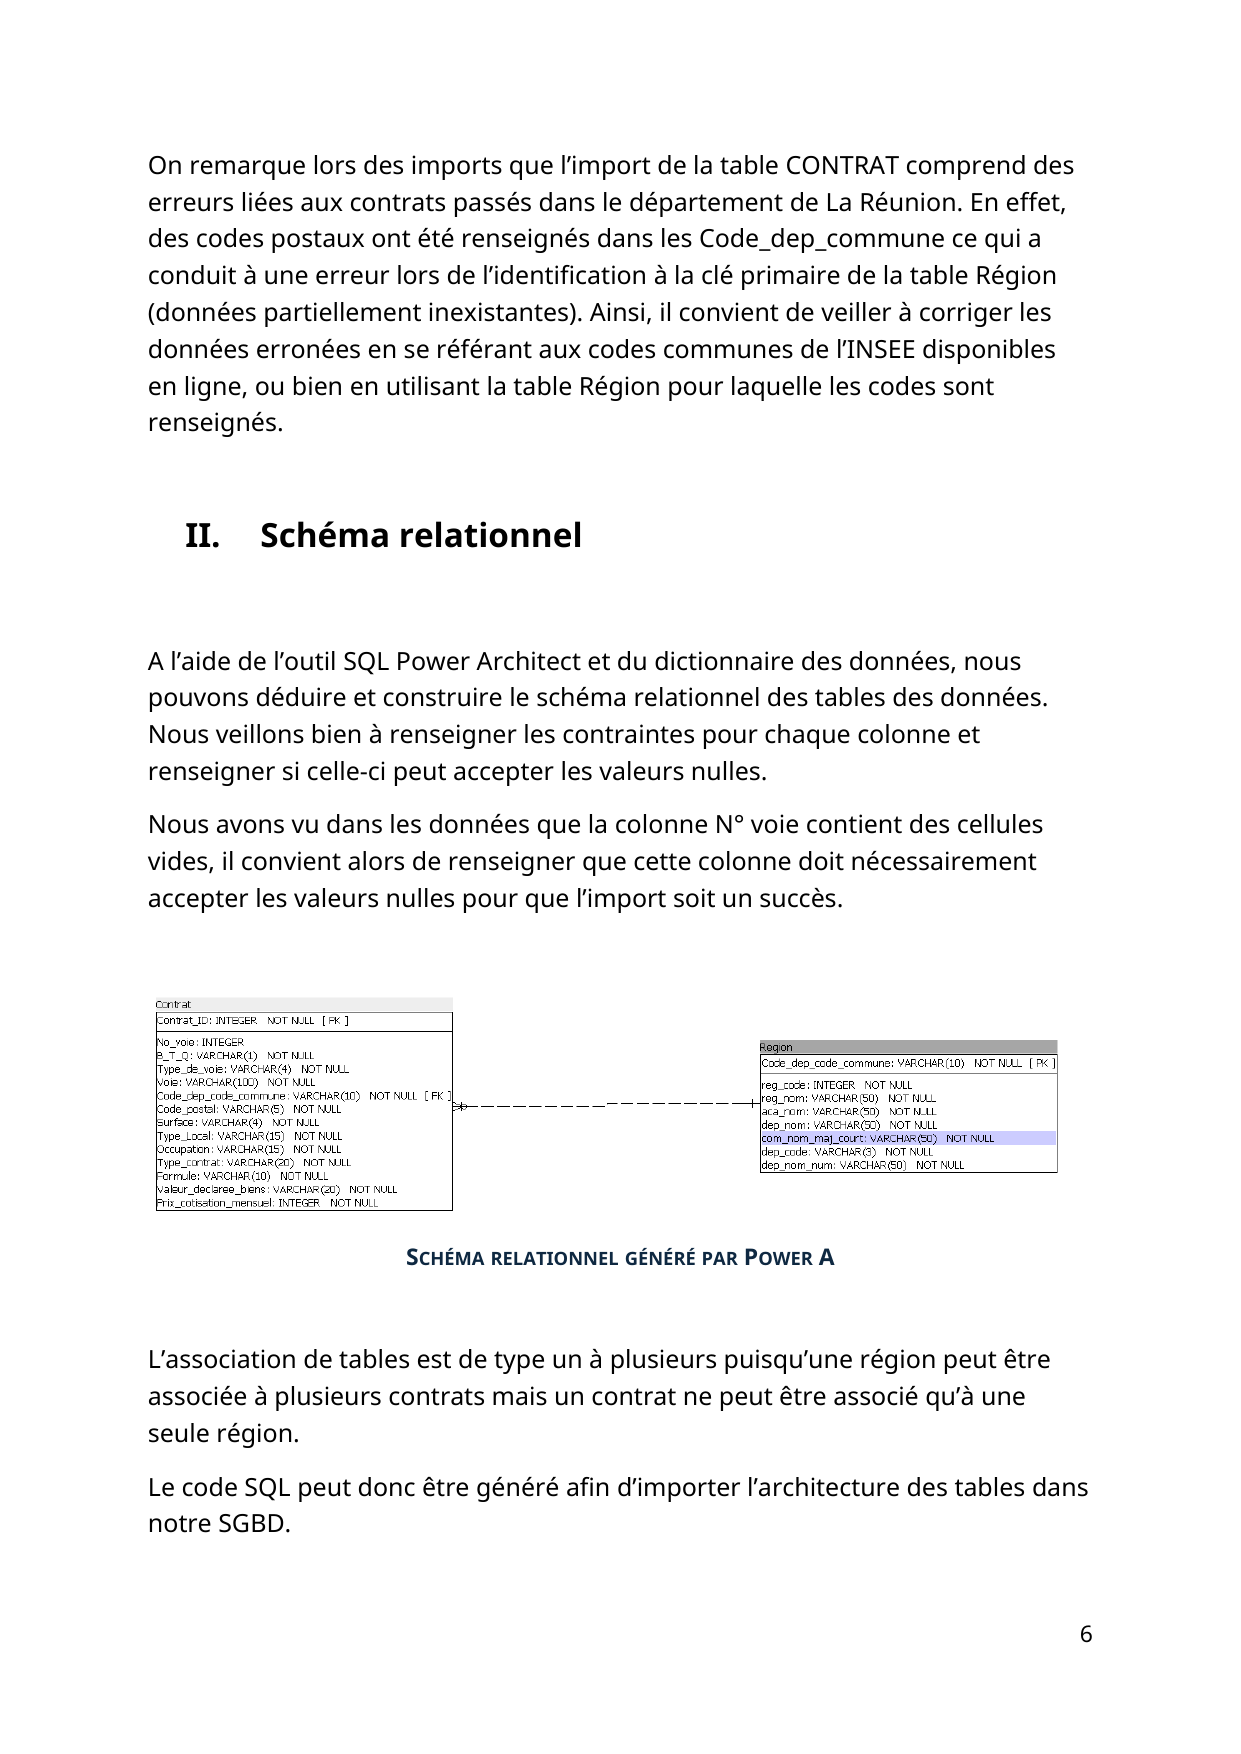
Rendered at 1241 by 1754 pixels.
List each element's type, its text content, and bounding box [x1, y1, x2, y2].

list Schéma relationnel [185, 512, 1093, 557]
text Schéma relationnel généré par Power A [148, 1241, 1093, 1272]
picture [147, 987, 1093, 1222]
text Le code SQL peut donc être généré afin d’importer l’architecture des tables dans notre SGBD. [148, 1469, 1093, 1540]
text L’association de tables est de type un à plusieurs puisqu’une région peut être associée à plusieurs contrats mais un contrat ne peut être associé qu’à une seule région. [148, 1342, 1093, 1450]
text Nous avons vu dans les données que la colonne N° voie contient des cellules vides, il convient alors de renseigner que cette colonne doit nécessairement accepter les valeurs nulles pour que l’import soit un succès. [148, 807, 1093, 914]
text On remarque lors des imports que l’import de la table CONTRAT comprend des erreurs liées aux contrats passés dans le département de La Réunion. En effet, des codes postaux ont été renseignés dans les Code_dep_commune ce qui a conduit à une erreur lors de l’identification à la clé primaire de la table Région (données partiellement inexistantes). Ainsi, il convient de veiller à corriger les données erronées en se référant aux codes communes de l’INSEE disponibles en ligne, ou bien en utilisant la table Région pour laquelle les codes sont renseignés. [148, 148, 1093, 439]
text A l’aide de l’outil SQL Power Architect et du dictionnaire des données, nous pouvons déduire et construire le schéma relationnel des tables des données. Nous veillons bien à renseigner les contraintes pour chaque colonne et renseigner si celle-ci peut accepter les valeurs nulles. [148, 643, 1093, 787]
